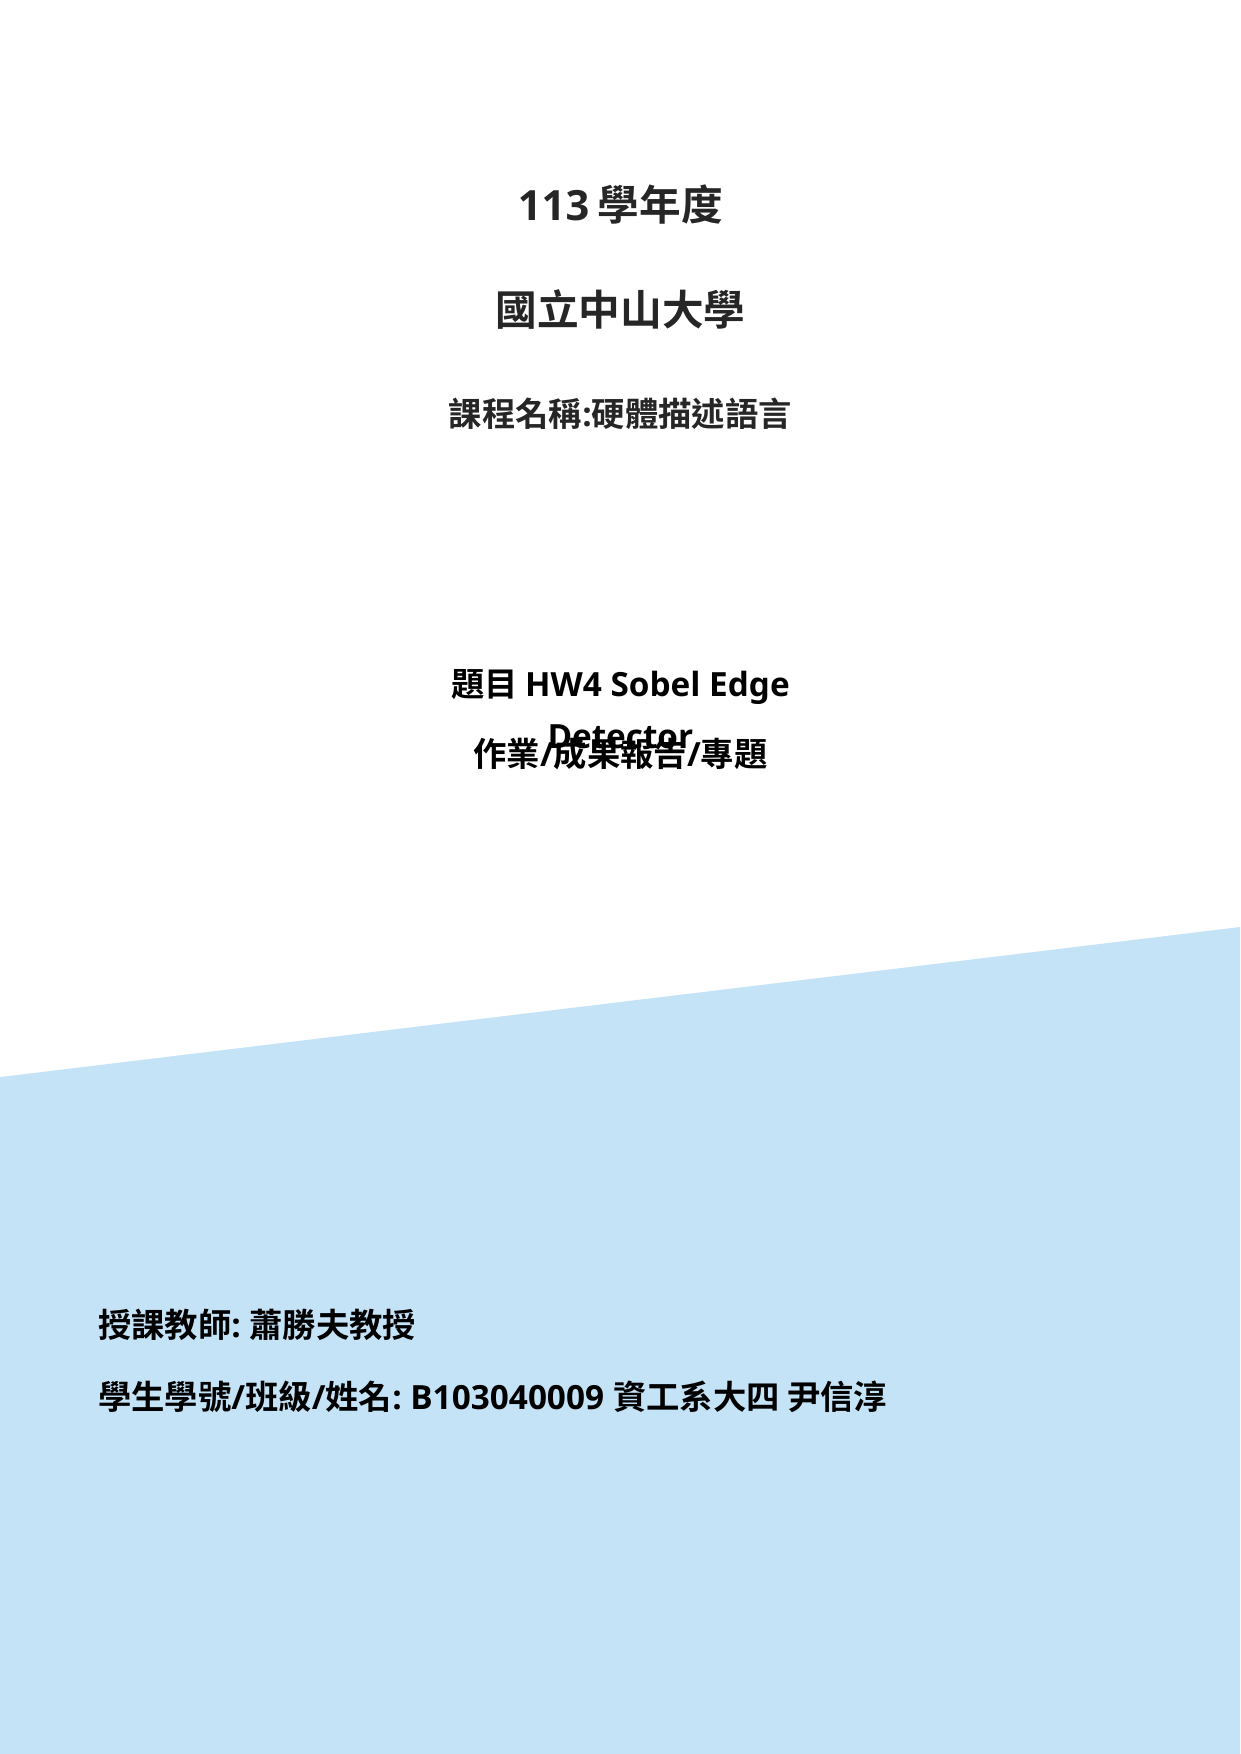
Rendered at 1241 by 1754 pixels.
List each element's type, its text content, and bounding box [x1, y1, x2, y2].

text 國立中山大學 [187, 270, 1053, 345]
text 課程名稱:硬體描述語言 [187, 375, 1053, 450]
text 113學年度 [187, 164, 1053, 239]
